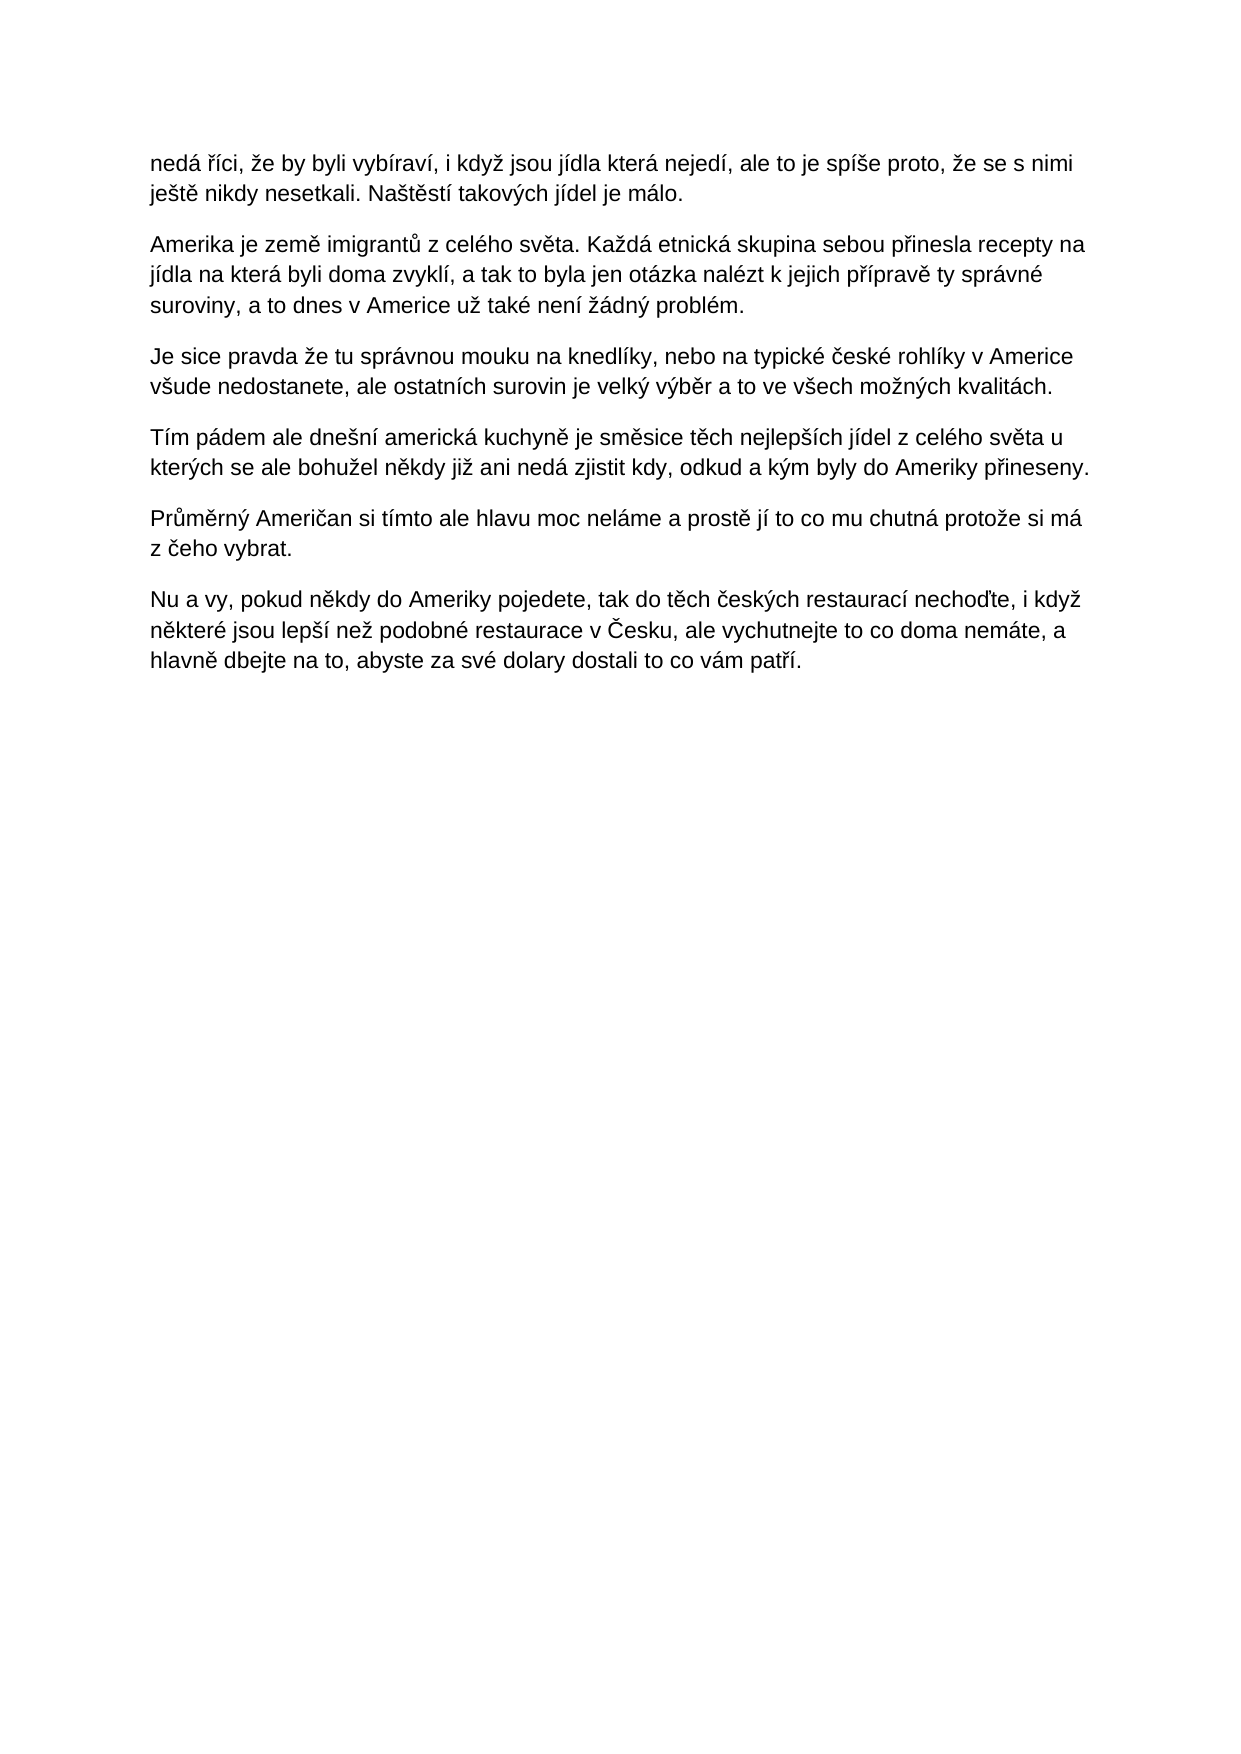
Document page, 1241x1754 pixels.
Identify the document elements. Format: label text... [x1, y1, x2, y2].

text Amerika je země imigrantů z celého světa. Každá etnická skupina sebou přinesla recepty na jídla na která byli doma zvyklí, a tak to byla jen otázka nalézt k jejich přípravě ty správné suroviny, a to dnes v Americe už také není žádný problém. [150, 231, 1090, 318]
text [150, 150, 1090, 207]
text Tím pádem ale dnešní americká kuchyně je směsice těch nejlepších jídel z celého světa u kterých se ale bohužel někdy již ani nedá zjistit kdy, odkud a kým byly do Ameriky přineseny. [150, 424, 1090, 481]
text Nu a vy, pokud někdy do Ameriky pojedete, tak do těch českých restaurací nechoďte, i když některé jsou lepší než podobné restaurace v Česku, ale vychutnejte to co doma nemáte, a hlavně dbejte na to, abyste za své dolary dostali to co vám patří. [150, 586, 1090, 673]
text Je sice pravda že tu správnou mouku na knedlíky, nebo na typické české rohlíky v Americe všude nedostanete, ale ostatních surovin je velký výběr a to ve všech možných kvalitách. [150, 343, 1090, 399]
text Průměrný Američan si tímto ale hlavu moc neláme a prostě jí to co mu chutná protože si má z čeho vybrat. [150, 505, 1090, 562]
